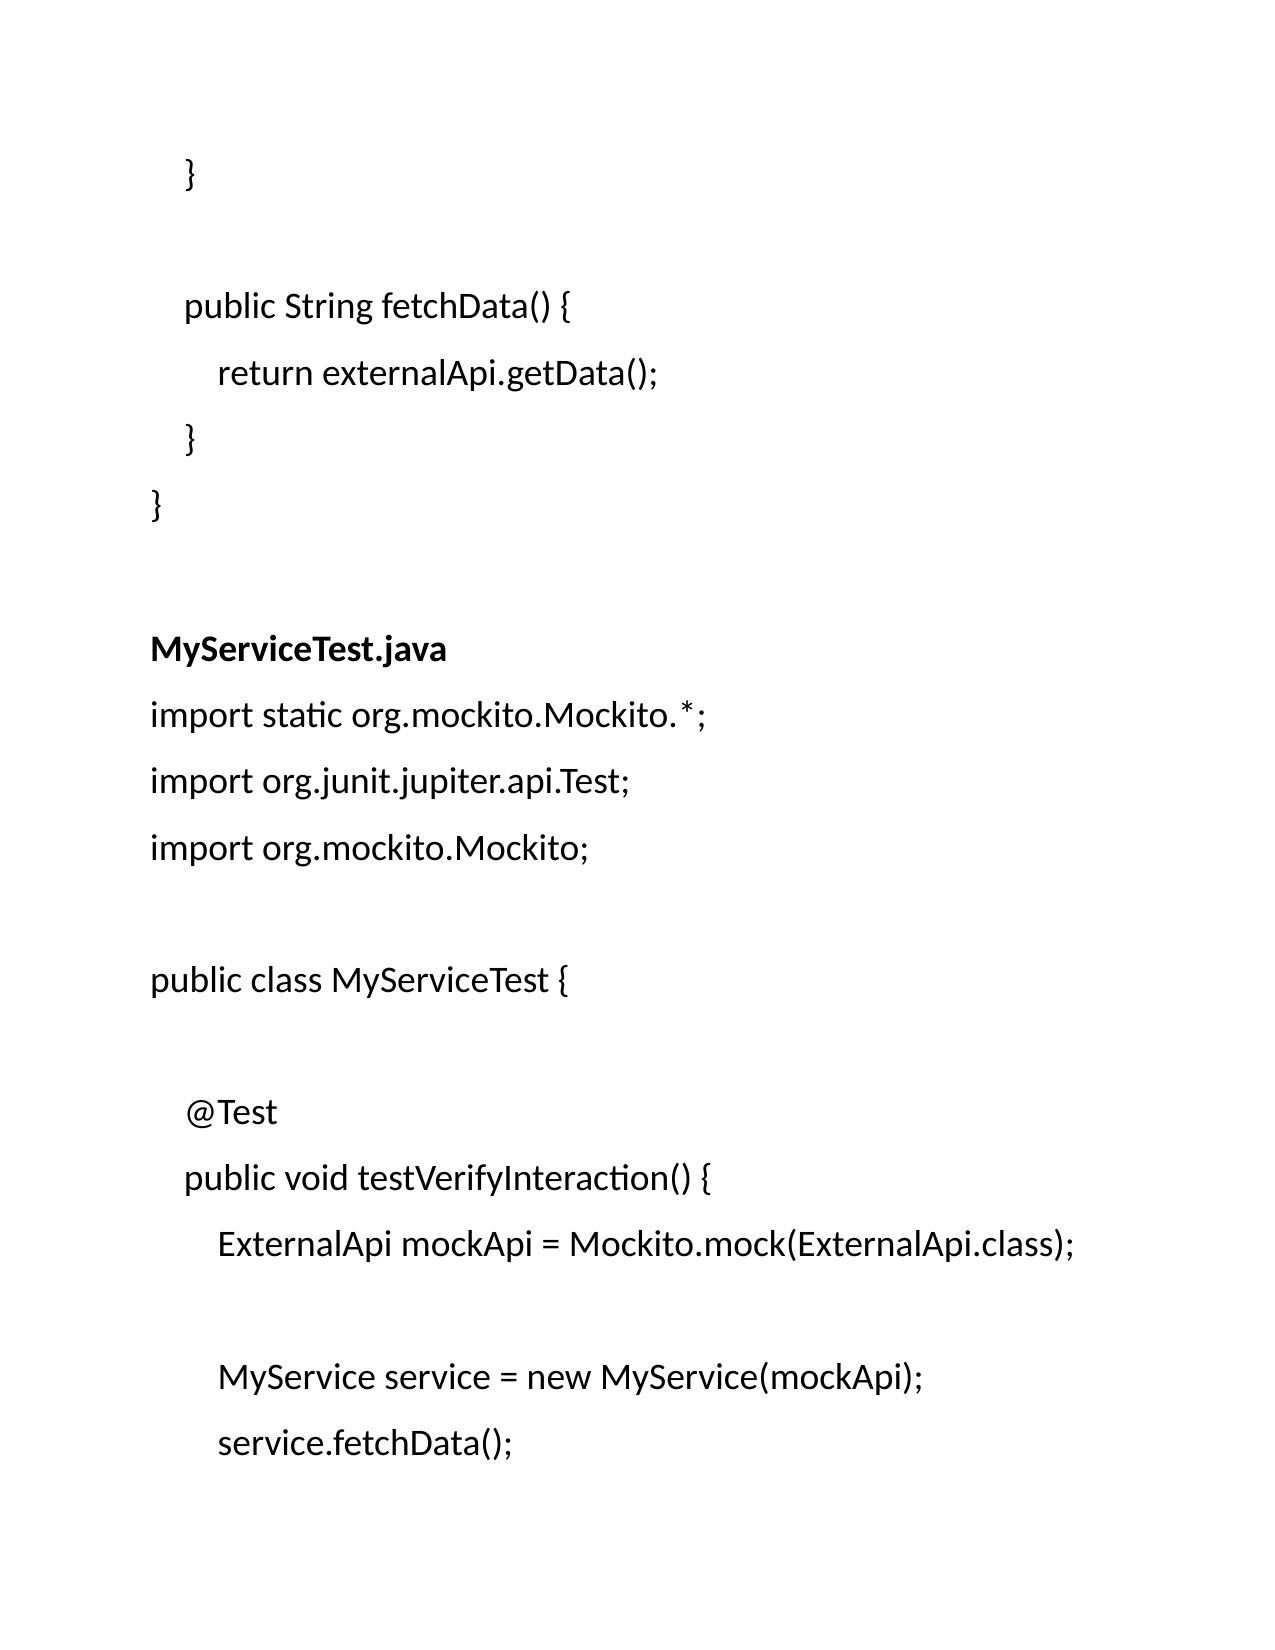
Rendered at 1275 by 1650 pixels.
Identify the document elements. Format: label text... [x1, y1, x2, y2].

text } [150, 414, 1125, 460]
text import org.junit.jupiter.api.Test; [150, 757, 1125, 803]
text service.fetchData(); [150, 1419, 1125, 1465]
text return externalApi.getData(); [150, 348, 1125, 394]
text public String fetchData() { [150, 282, 1125, 328]
text @Test [150, 1088, 1125, 1134]
text import static org.mockito.Mockito.*; [150, 691, 1125, 737]
text public void testVerifyInteraction() { [150, 1154, 1125, 1200]
text import org.mockito.Mockito; [150, 823, 1125, 869]
text public class MyServiceTest { [150, 956, 1125, 1002]
text MyServiceTest.java [150, 576, 1125, 671]
text MyService service = new MyService(mockApi); [150, 1353, 1125, 1398]
text } [150, 481, 1125, 557]
text } [150, 150, 1125, 196]
text ExternalApi mockApi = Mockito.mock(ExternalApi.class); [150, 1220, 1125, 1266]
